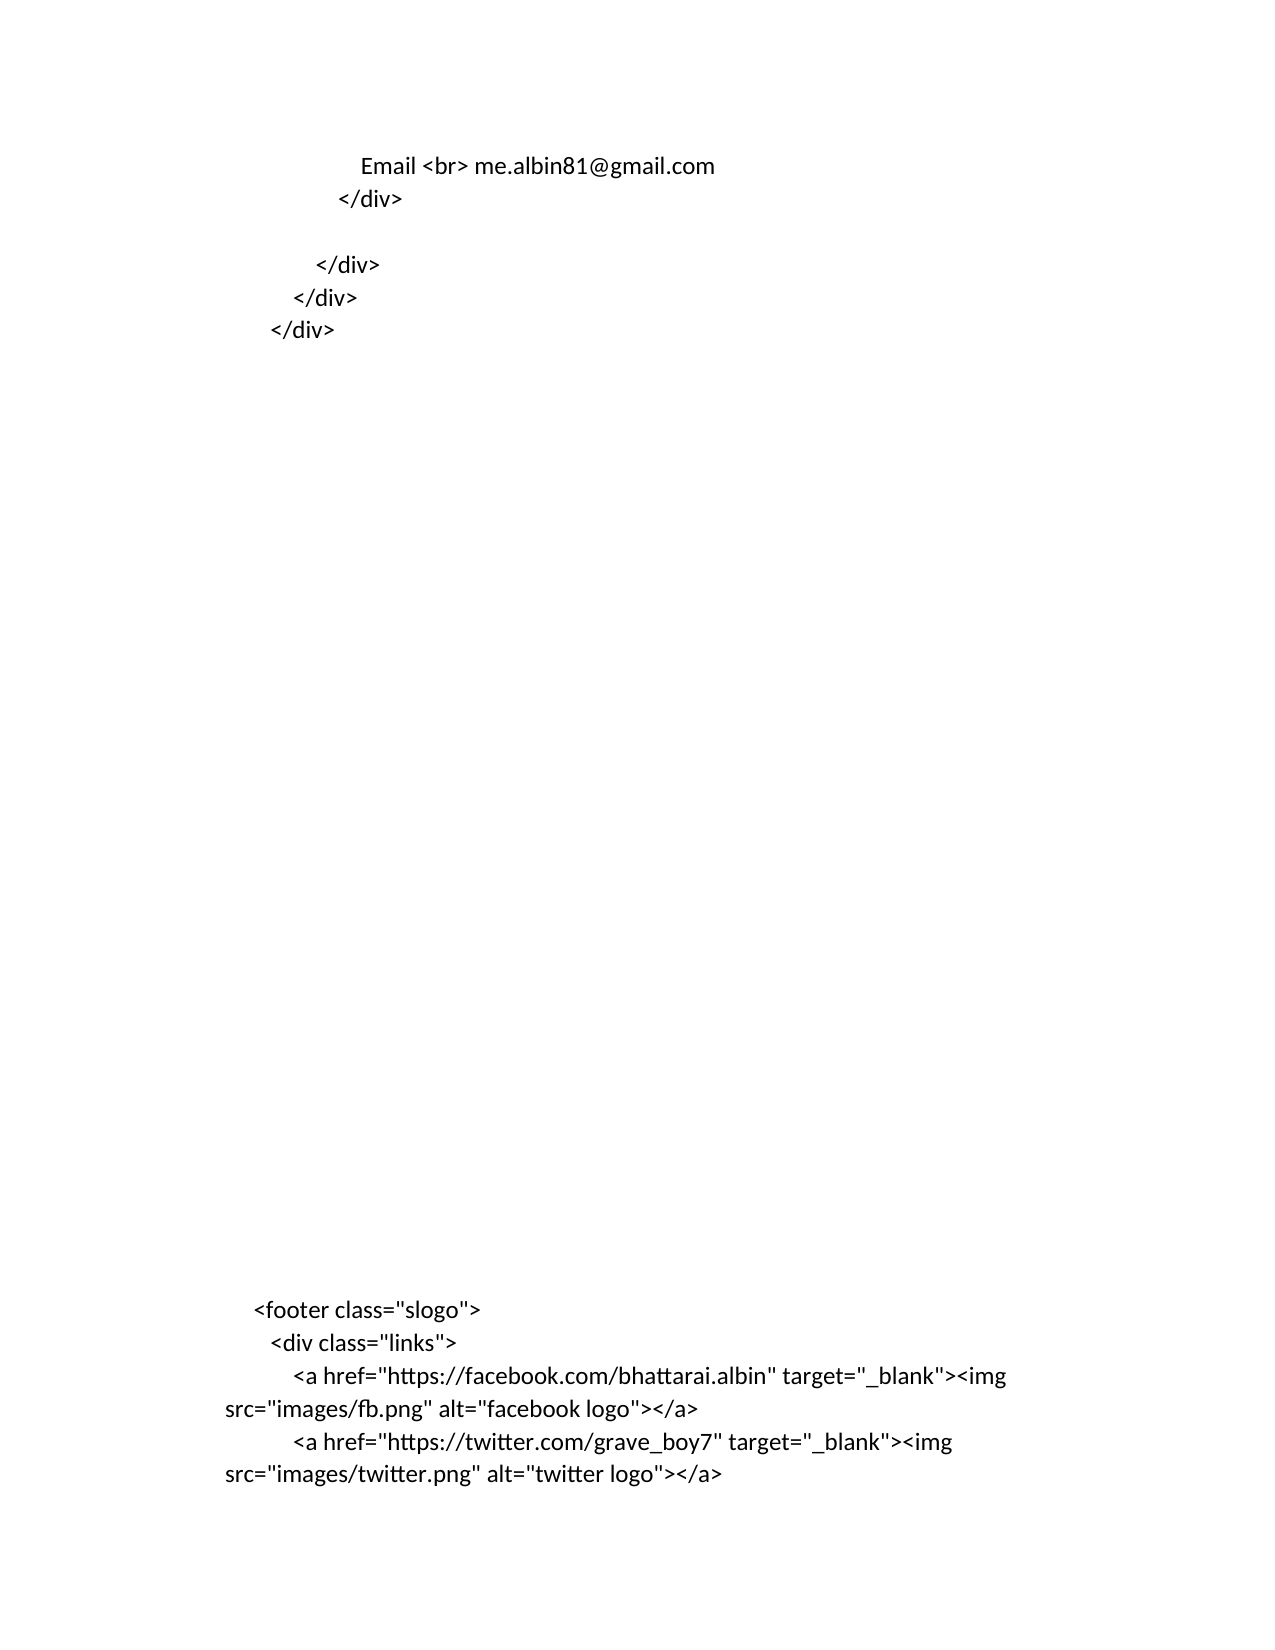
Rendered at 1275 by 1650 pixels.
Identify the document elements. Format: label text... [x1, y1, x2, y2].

list Email <br> me.albin81@gmail.com [225, 150, 1125, 181]
list </div> [225, 282, 1125, 312]
list </div> [225, 249, 1125, 279]
list <a href="https://facebook.com/bhattarai.albin" target="_blank"><img src="images/fb.png" alt="facebook logo"></a> [225, 1360, 1125, 1423]
list </div> [225, 314, 1125, 345]
list </div> [225, 183, 1125, 213]
list <a href="https://twitter.com/grave_boy7" target="_blank"><img src="images/twitter.png" alt="twitter logo"></a> [225, 1426, 1125, 1489]
list <footer class="slogo"> [225, 1294, 1125, 1324]
list <div class="links"> [225, 1327, 1125, 1357]
